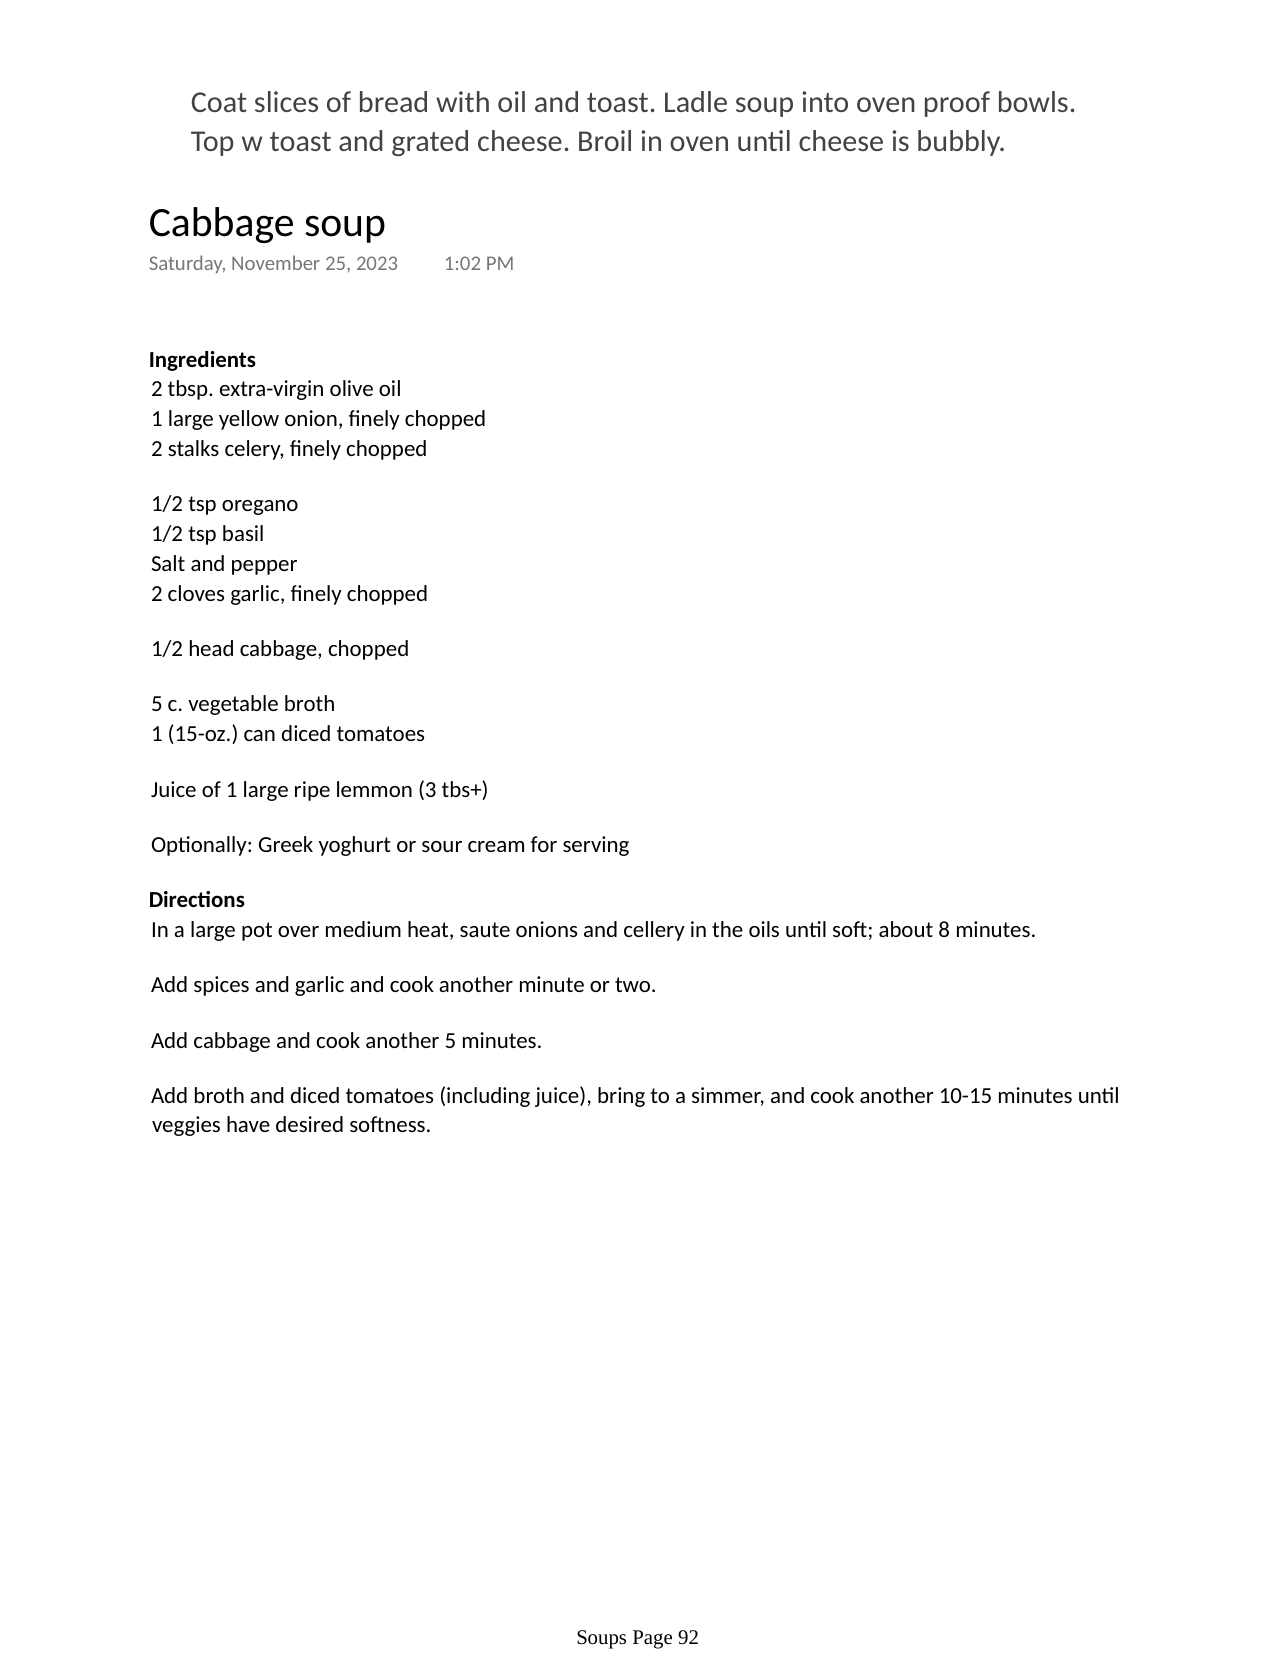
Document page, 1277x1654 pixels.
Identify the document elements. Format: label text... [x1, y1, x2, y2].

text Optionally: Greek yoghurt or sour cream for serving [151, 830, 1125, 858]
text 2 tbsp. extra-virgin olive oil [151, 374, 1125, 402]
text 1/2 tsp basil [151, 519, 1125, 547]
text 2 cloves garlic, finely chopped [151, 579, 1125, 607]
text 5 c. vegetable broth [151, 689, 1125, 717]
subtitle Ingredients [148, 345, 1125, 373]
text Add cabbage and cook another 5 minutes. [151, 1026, 1125, 1054]
text Juice of 1 large ripe lemmon (3 tbs+) [151, 775, 1125, 803]
text 1/2 tsp oregano [151, 489, 1125, 517]
text Add broth and diced tomatoes (including juice), bring to a simmer, and cook another 10-15 minutes until veggies have desired softness. [151, 1081, 1125, 1138]
list stalks celery, finely chopped [151, 434, 1125, 462]
subtitle Directions [148, 886, 1125, 913]
list large yellow onion, finely chopped [151, 404, 1125, 432]
subtitle Cabbage soup [148, 196, 1125, 247]
text 1/2 head cabbage, chopped [151, 634, 1125, 662]
text 1 (15-oz.) can diced tomatoes [151, 719, 1125, 747]
text In a large pot over medium heat, saute onions and cellery in the oils until soft; about 8 minutes. [151, 915, 1125, 943]
text Saturday, November 25, 2023 1:02 PM [148, 251, 1125, 276]
text Coat slices of bread with oil and toast. Ladle soup into oven proof bowls. [191, 83, 1125, 120]
text Salt and pepper [151, 549, 1125, 577]
text Top w toast and grated cheese. Broil in oven until cheese is bubbly. [191, 122, 1125, 159]
text Add spices and garlic and cook another minute or two. [151, 971, 1125, 998]
